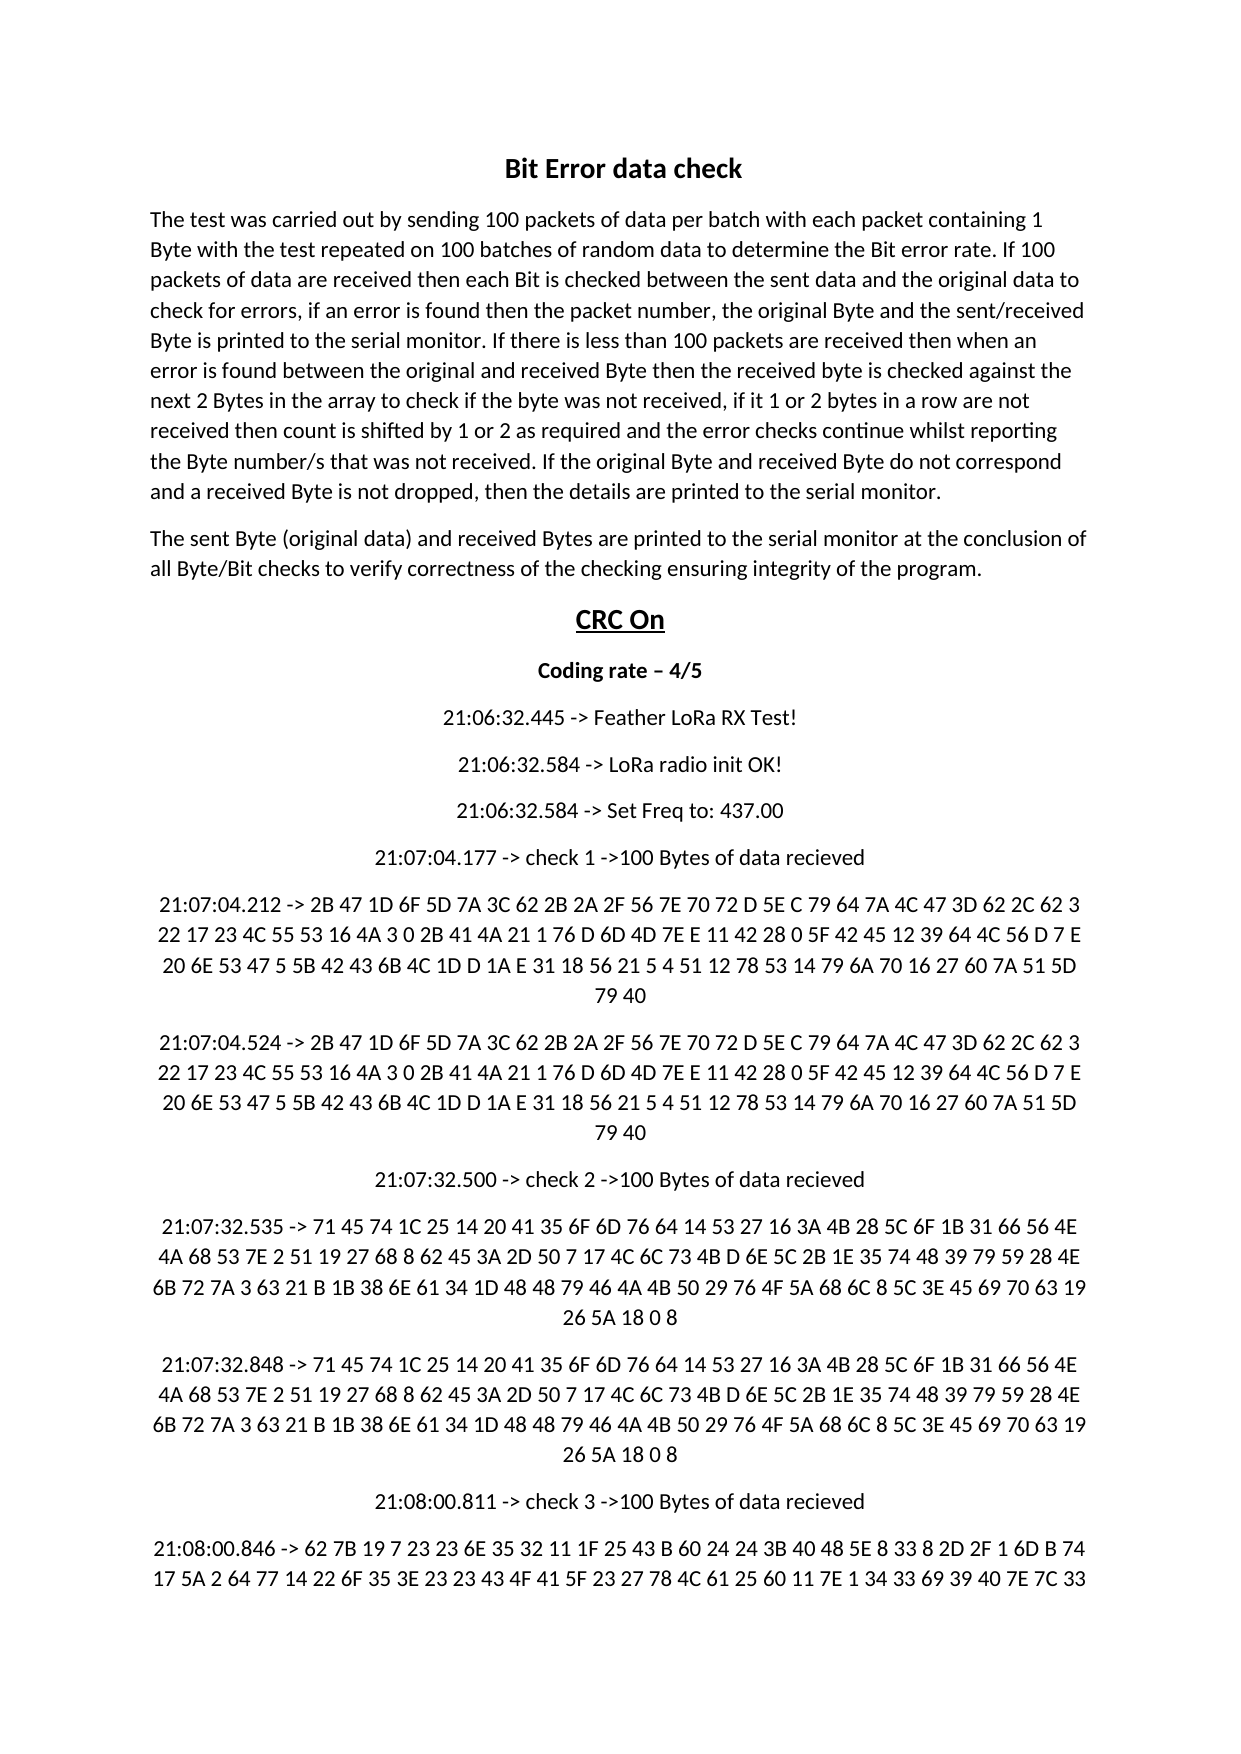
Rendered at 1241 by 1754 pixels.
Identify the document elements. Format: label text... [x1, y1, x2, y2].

text 21:07:32.500 -> check 2 ->100 Bytes of data recieved [150, 1165, 1090, 1193]
text 21:07:32.535 -> 71 45 74 1C 25 14 20 41 35 6F 6D 76 64 14 53 27 16 3A 4B 28 5C 6F 1B 31 66 56 4E 4A 68 53 7E 2 51 19 27 68 8 62 45 3A 2D 50 7 17 4C 6C 73 4B D 6E 5C 2B 1E 35 74 48 39 79 59 28 4E 6B 72 7A 3 63 21 B 1B 38 6E 61 34 1D 48 48 79 46 4A 4B 50 29 76 4F 5A 68 6C 8 5C 3E 45 69 70 63 19 26 5A 18 0 8 [150, 1212, 1090, 1331]
text The test was carried out by sending 100 packets of data per batch with each packet containing 1 Byte with the test repeated on 100 batches of random data to determine the Bit error rate. If 100 packets of data are received then each Bit is checked between the sent data and the original data to check for errors, if an error is found then the packet number, the original Byte and the sent/received Byte is printed to the serial monitor. If there is less than 100 packets are received then when an error is found between the original and received Byte then the received byte is checked against the next 2 Bytes in the array to check if the byte was not received, if it 1 or 2 bytes in a row are not received then count is shifted by 1 or 2 as required and the error checks continue whilst reporting the Byte number/s that was not received. If the original Byte and received Byte do not correspond and a received Byte is not dropped, then the details are printed to the serial monitor. [150, 205, 1090, 505]
text CRC On [150, 601, 1090, 637]
text 21:06:32.584 -> Set Freq to: 437.00 [150, 797, 1090, 825]
text The sent Byte (original data) and received Bytes are printed to the serial monitor at the conclusion of all Byte/Bit checks to verify correctness of the checking ensuring integrity of the program. [150, 524, 1090, 582]
text 21:07:04.177 -> check 1 ->100 Bytes of data recieved [150, 843, 1090, 872]
text 21:07:04.524 -> 2B 47 1D 6F 5D 7A 3C 62 2B 2A 2F 56 7E 70 72 D 5E C 79 64 7A 4C 47 3D 62 2C 62 3 22 17 23 4C 55 53 16 4A 3 0 2B 41 4A 21 1 76 D 6D 4D 7E E 11 42 28 0 5F 42 45 12 39 64 4C 56 D 7 E 20 6E 53 47 5 5B 42 43 6B 4C 1D D 1A E 31 18 56 21 5 4 51 12 78 53 14 79 6A 70 16 27 60 7A 51 5D 79 40 [150, 1028, 1090, 1147]
text Coding rate – 4/5 [150, 656, 1090, 684]
text 21:07:32.848 -> 71 45 74 1C 25 14 20 41 35 6F 6D 76 64 14 53 27 16 3A 4B 28 5C 6F 1B 31 66 56 4E 4A 68 53 7E 2 51 19 27 68 8 62 45 3A 2D 50 7 17 4C 6C 73 4B D 6E 5C 2B 1E 35 74 48 39 79 59 28 4E 6B 72 7A 3 63 21 B 1B 38 6E 61 34 1D 48 48 79 46 4A 4B 50 29 76 4F 5A 68 6C 8 5C 3E 45 69 70 63 19 26 5A 18 0 8 [150, 1350, 1090, 1468]
text 21:07:04.212 -> 2B 47 1D 6F 5D 7A 3C 62 2B 2A 2F 56 7E 70 72 D 5E C 79 64 7A 4C 47 3D 62 2C 62 3 22 17 23 4C 55 53 16 4A 3 0 2B 41 4A 21 1 76 D 6D 4D 7E E 11 42 28 0 5F 42 45 12 39 64 4C 56 D 7 E 20 6E 53 47 5 5B 42 43 6B 4C 1D D 1A E 31 18 56 21 5 4 51 12 78 53 14 79 6A 70 16 27 60 7A 51 5D 79 40 [150, 890, 1090, 1009]
text 21:08:00.811 -> check 3 ->100 Bytes of data recieved [150, 1487, 1090, 1515]
text 21:06:32.445 -> Feather LoRa RX Test! [150, 703, 1090, 731]
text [150, 1534, 1090, 1592]
text 21:06:32.584 -> LoRa radio init OK! [150, 750, 1090, 778]
text Bit Error data check [150, 150, 1090, 186]
